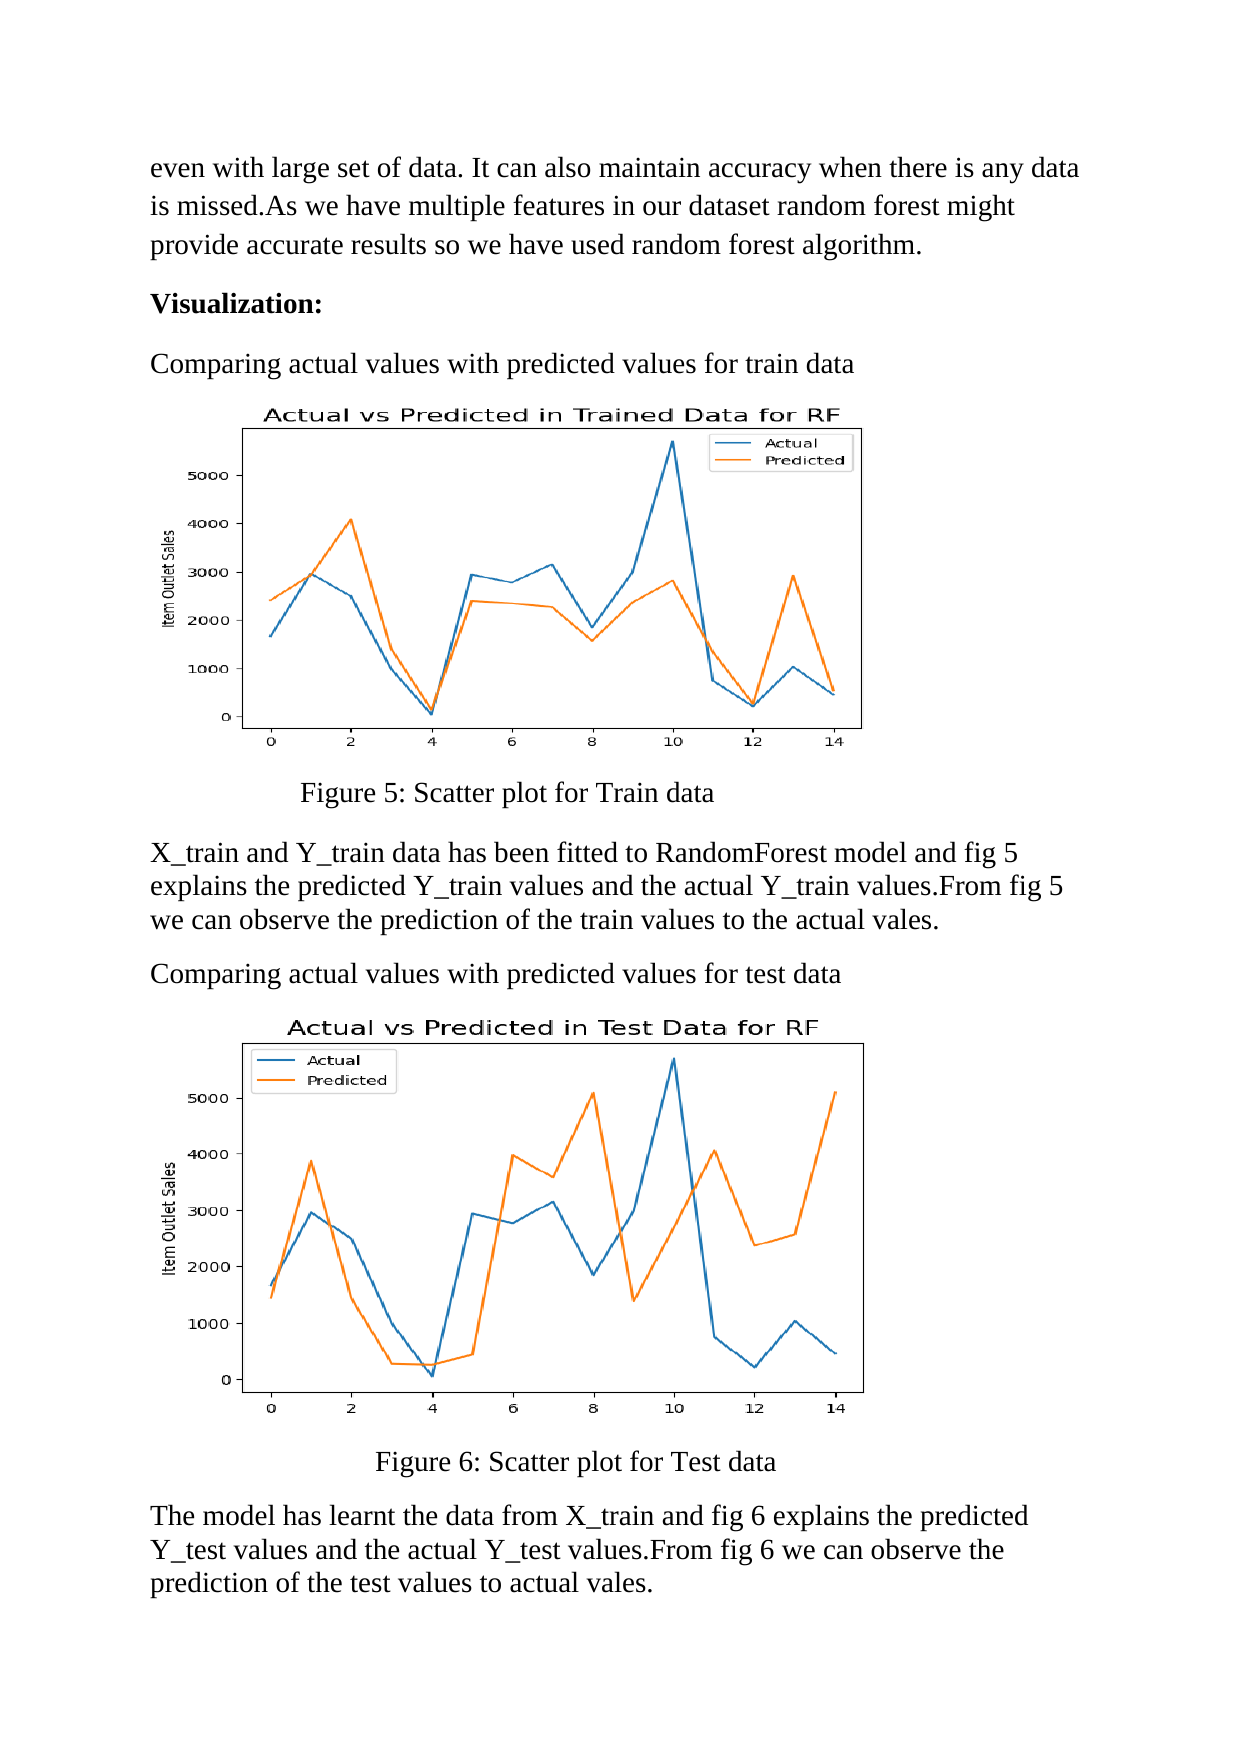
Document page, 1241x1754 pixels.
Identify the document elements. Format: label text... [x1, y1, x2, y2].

text Figure 6: Scatter plot for Test data [150, 1444, 1090, 1478]
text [150, 150, 1090, 261]
text The model has learnt the data from X_train and fig 6 explains the predicted Y_test values and the actual Y_test values.From fig 6 we can observe the prediction of the test values to actual vales. [150, 1498, 1090, 1599]
picture [150, 1010, 876, 1424]
text Comparing actual values with predicted values for train data [150, 346, 1090, 379]
text X_train and Y_train data has been fitted to RandomForest model and fig 5 explains the predicted Y_train values and the actual Y_train values.From fig 5 we can observe the prediction of the train values to the actual vales. [150, 835, 1090, 936]
picture [150, 400, 874, 755]
text Figure 5: Scatter plot for Train data [300, 776, 1090, 809]
text Visualization: [150, 286, 1090, 320]
text Comparing actual values with predicted values for test data [150, 956, 1090, 990]
